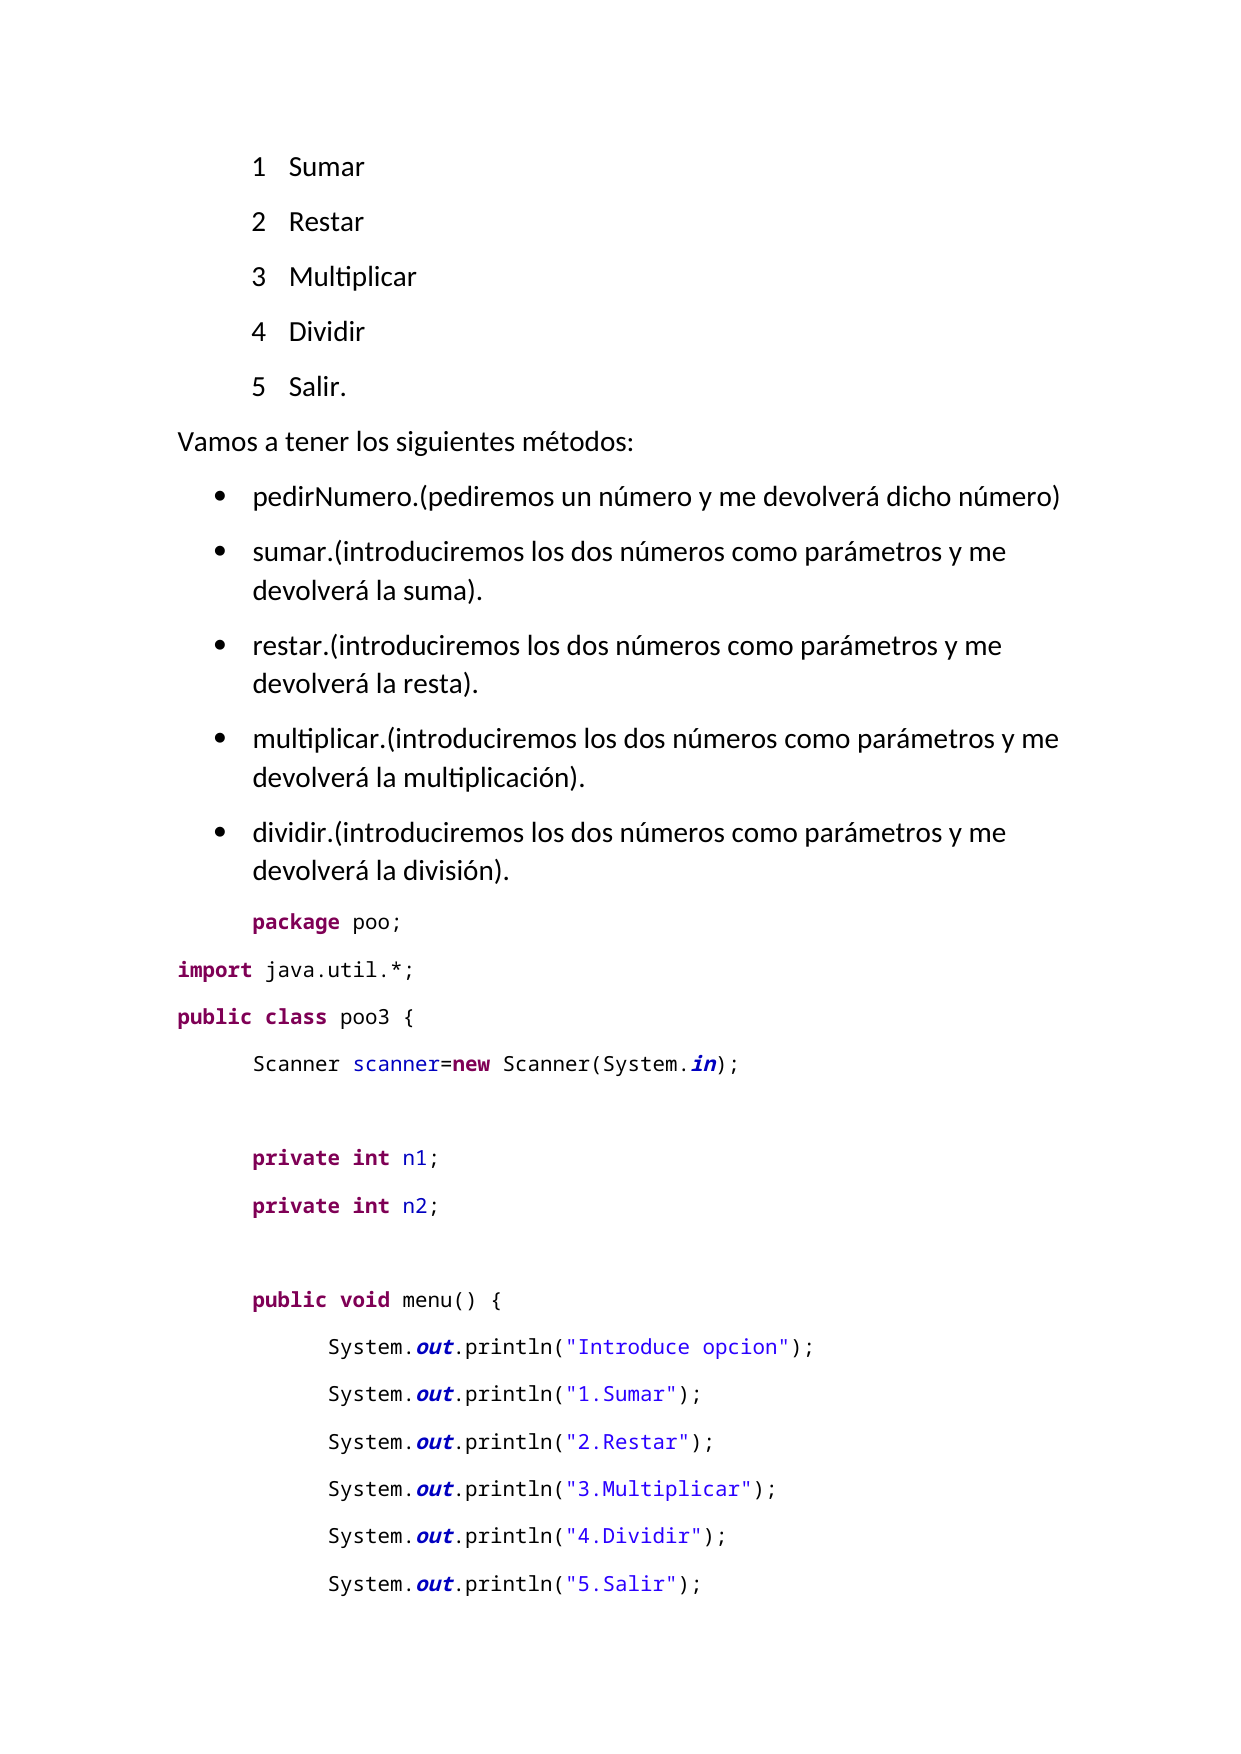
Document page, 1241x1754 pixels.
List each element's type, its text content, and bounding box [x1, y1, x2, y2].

list sumar.(introduciremos los dos números como parámetros y me devolverá la suma). [215, 533, 1063, 607]
text package poo; [252, 907, 1063, 936]
text System.out.println("2.Restar"); [177, 1427, 1063, 1455]
text System.out.println("4.Dividir"); [177, 1521, 1063, 1550]
list Sumar [251, 148, 1063, 183]
list Restar [251, 203, 1063, 238]
text System.out.println("3.Multiplicar"); [177, 1474, 1063, 1503]
list Dividir [251, 313, 1063, 348]
text private int n2; [177, 1191, 1063, 1219]
list dividir.(introduciremos los dos números como parámetros y me devolverá la división). [215, 814, 1063, 888]
text Scanner scanner=new Scanner(System.in); [177, 1049, 1063, 1078]
list Salir. [251, 368, 1063, 404]
text public class poo3 { [177, 1002, 1063, 1031]
list pedirNumero.(pediremos un número y me devolverá dicho número) [215, 478, 1063, 514]
text import java.util.*; [177, 955, 1063, 983]
list restar.(introduciremos los dos números como parámetros y me devolverá la resta). [215, 627, 1063, 701]
list Multiplicar [251, 258, 1063, 293]
text Vamos a tener los siguientes métodos: [177, 423, 1063, 459]
text System.out.println("1.Sumar"); [177, 1379, 1063, 1408]
text System.out.println("5.Salir"); [177, 1569, 1063, 1597]
text public void menu() { [177, 1285, 1063, 1313]
list multiplicar.(introduciremos los dos números como parámetros y me devolverá la multiplicación). [215, 720, 1063, 794]
text private int n1; [177, 1143, 1063, 1172]
text System.out.println("Introduce opcion"); [177, 1332, 1063, 1361]
